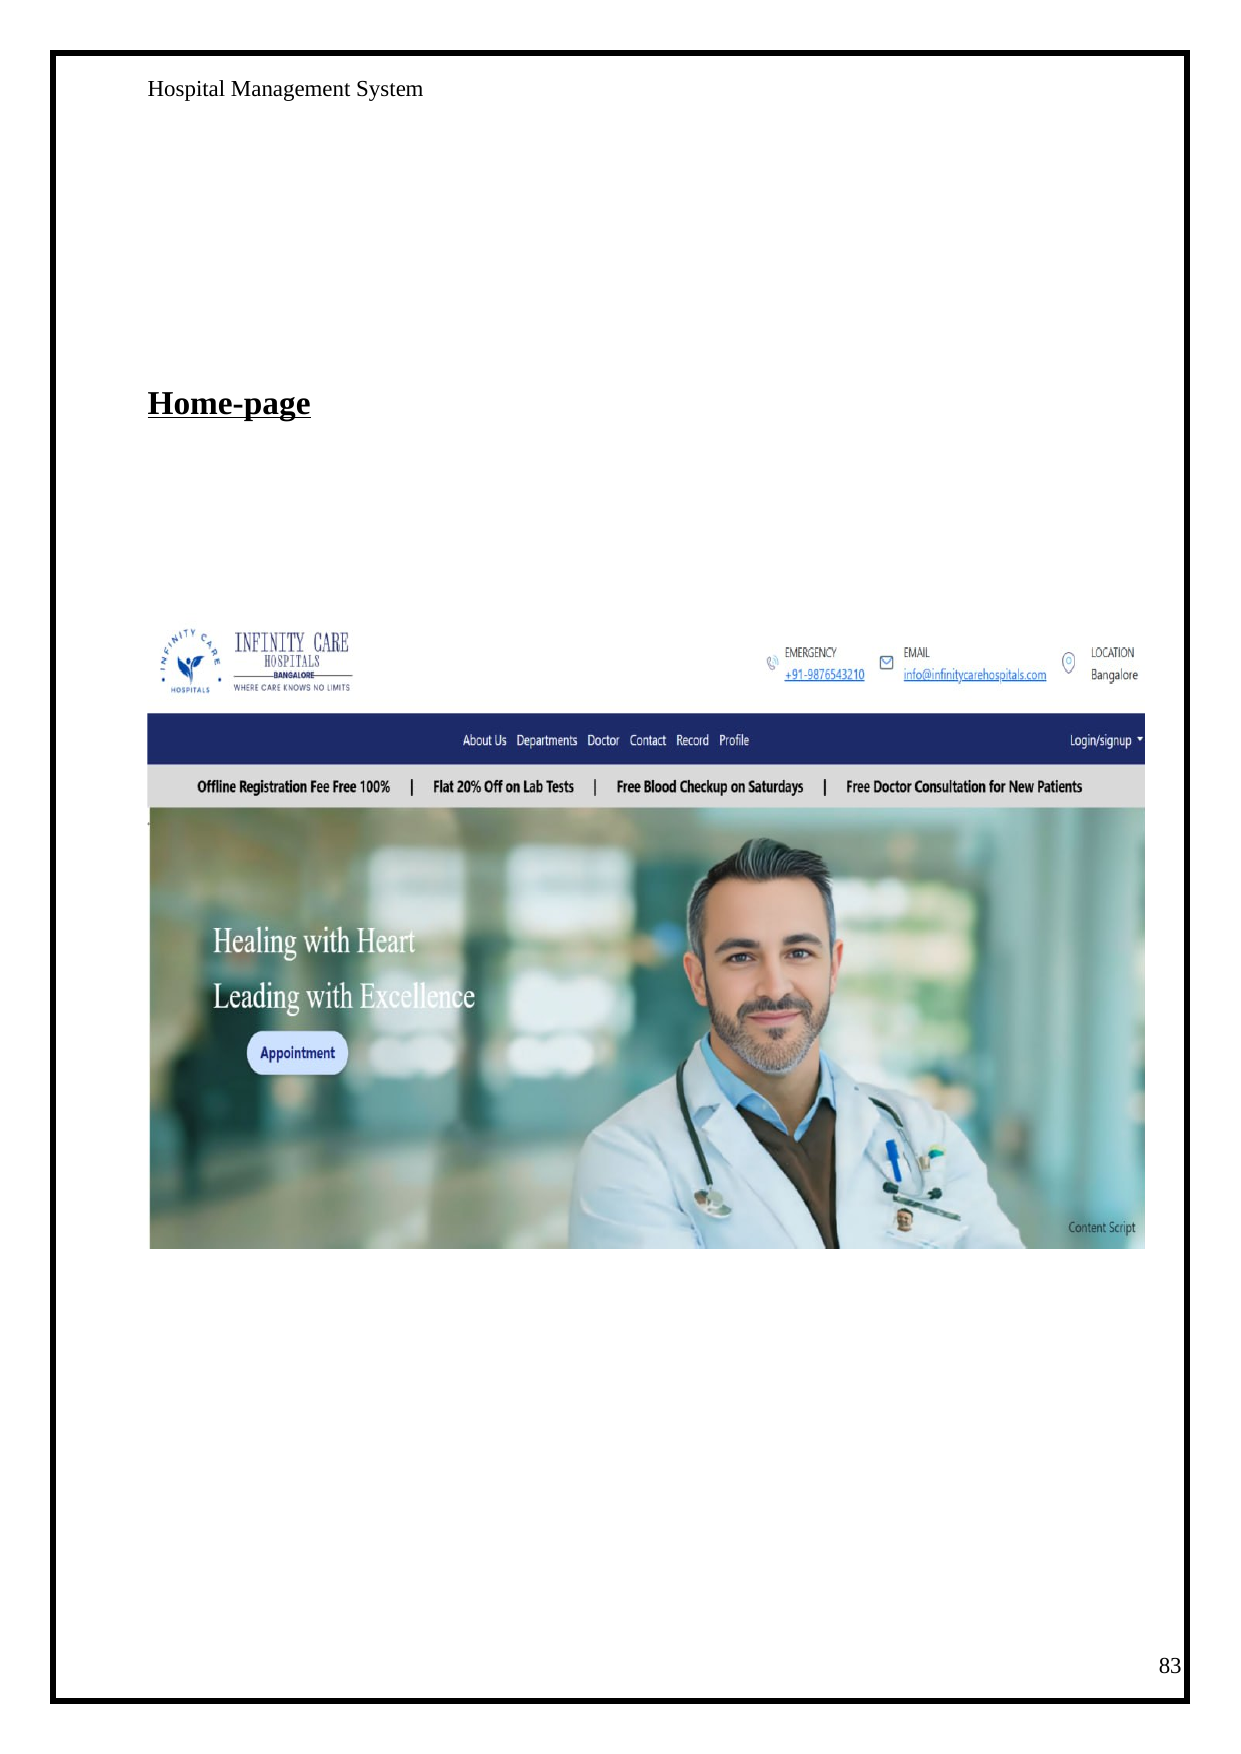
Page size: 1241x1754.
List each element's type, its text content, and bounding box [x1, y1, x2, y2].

text Home-page [147, 383, 1181, 422]
picture [147, 613, 1145, 1249]
